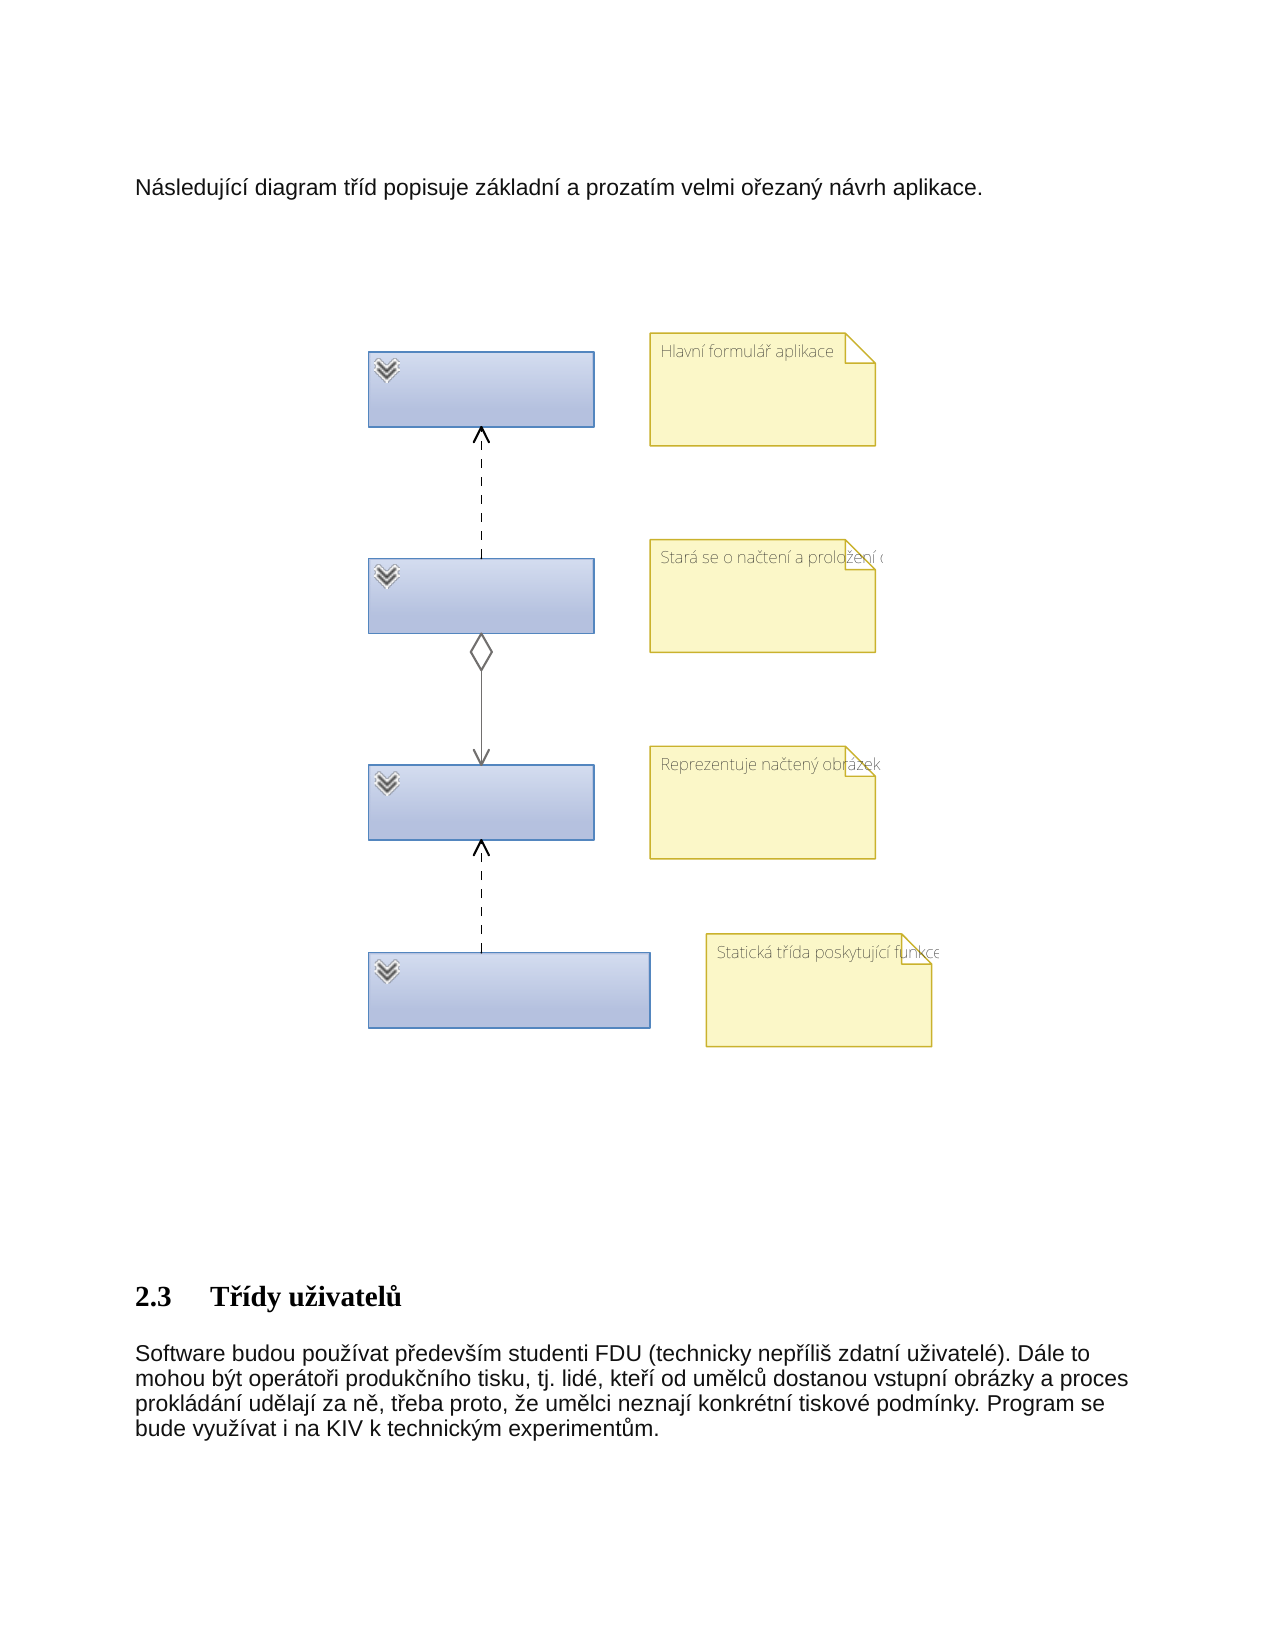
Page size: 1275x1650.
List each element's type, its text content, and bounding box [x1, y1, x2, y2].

text Software budou používat především studenti FDU (technicky nepříliš zdatní uživatelé). Dále to mohou být operátoři produkčního tisku, tj. lidé, kteří od umělců dostanou vstupní obrázky a proces prokládání udělají za ně, třeba proto, že umělci neznají konkrétní tiskové podmínky. Program se bude využívat i na KIV k technickým experimentům. [135, 1342, 1140, 1442]
subtitle Třídy uživatelů [135, 1279, 1140, 1313]
text Následující diagram tříd popisuje základní a prozatím velmi ořezaný návrh aplikace. [135, 175, 1140, 200]
